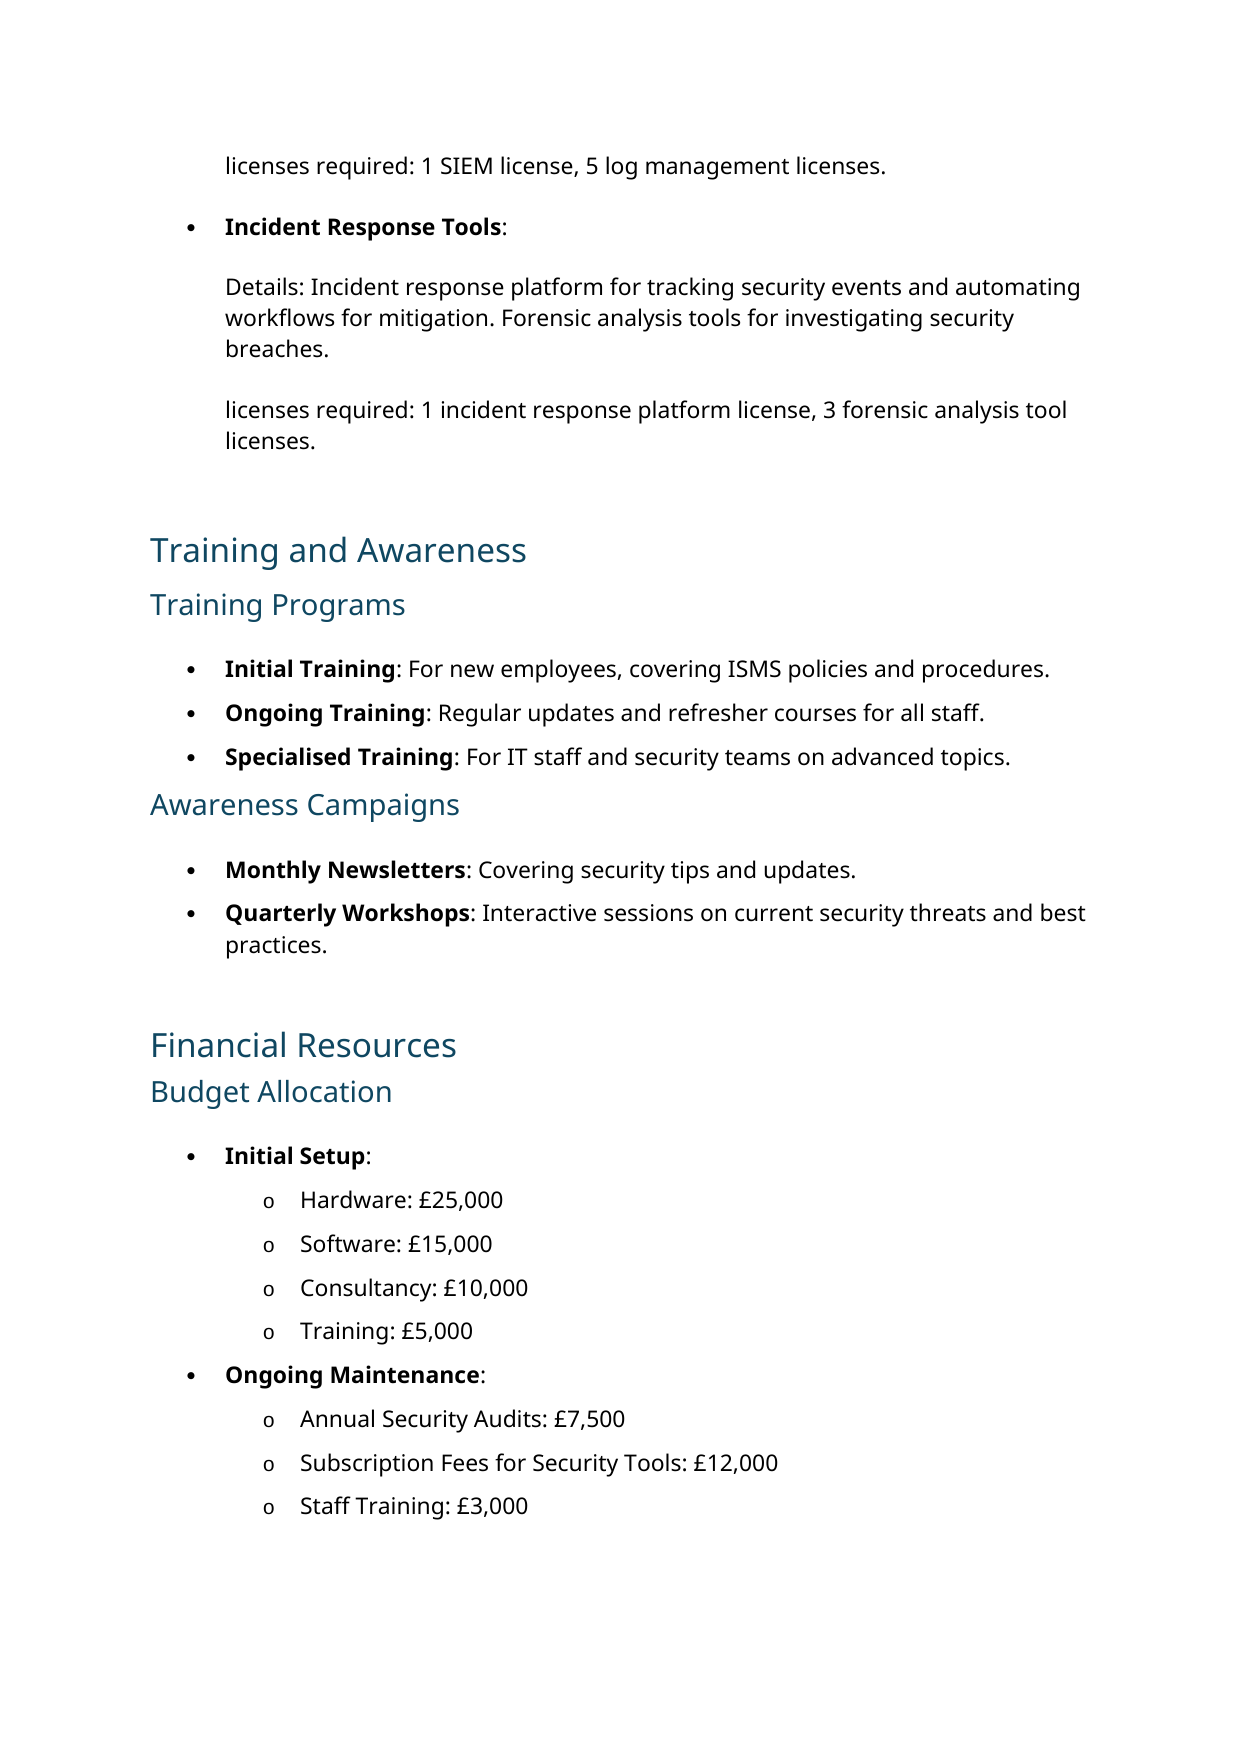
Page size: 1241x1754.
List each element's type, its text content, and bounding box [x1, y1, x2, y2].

list Subscription Fees for Security Tools: £12,000 [262, 1447, 1090, 1478]
text licenses required: 1 incident response platform license, 3 forensic analysis tool licenses. [225, 394, 1090, 456]
subtitle Awareness Campaigns [150, 785, 1090, 824]
text licenses required: 1 SIEM license, 5 log management licenses. [225, 150, 1090, 181]
list Incident Response Tools: [187, 210, 1090, 242]
list Training: £5,000 [262, 1315, 1090, 1347]
list Specialised Training: For IT staff and security teams on advanced topics. [187, 741, 1090, 772]
subtitle Financial Resources [150, 1022, 1090, 1067]
list Ongoing Training: Regular updates and refresher courses for all staff. [187, 697, 1090, 728]
list Annual Security Audits: £7,500 [262, 1403, 1090, 1434]
list Monthly Newsletters: Covering security tips and updates. [187, 853, 1090, 885]
list Initial Training: For new employees, covering ISMS policies and procedures. [187, 653, 1090, 685]
subtitle Training and Awareness [150, 527, 1090, 572]
text Details: Incident response platform for tracking security events and automating workflows for mitigation. Forensic analysis tools for investigating security breaches. [225, 271, 1090, 364]
list Consultancy: £10,000 [262, 1272, 1090, 1303]
subtitle Training Programs [150, 584, 1090, 624]
list Staff Training: £3,000 [262, 1490, 1090, 1522]
list Hardware: £25,000 [262, 1184, 1090, 1215]
subtitle Budget Allocation [150, 1071, 1090, 1111]
list Ongoing Maintenance: [187, 1359, 1090, 1390]
list Initial Setup: [187, 1140, 1090, 1172]
list Quarterly Workshops: Interactive sessions on current security threats and best practices. [187, 897, 1090, 960]
list Software: £15,000 [262, 1228, 1090, 1259]
